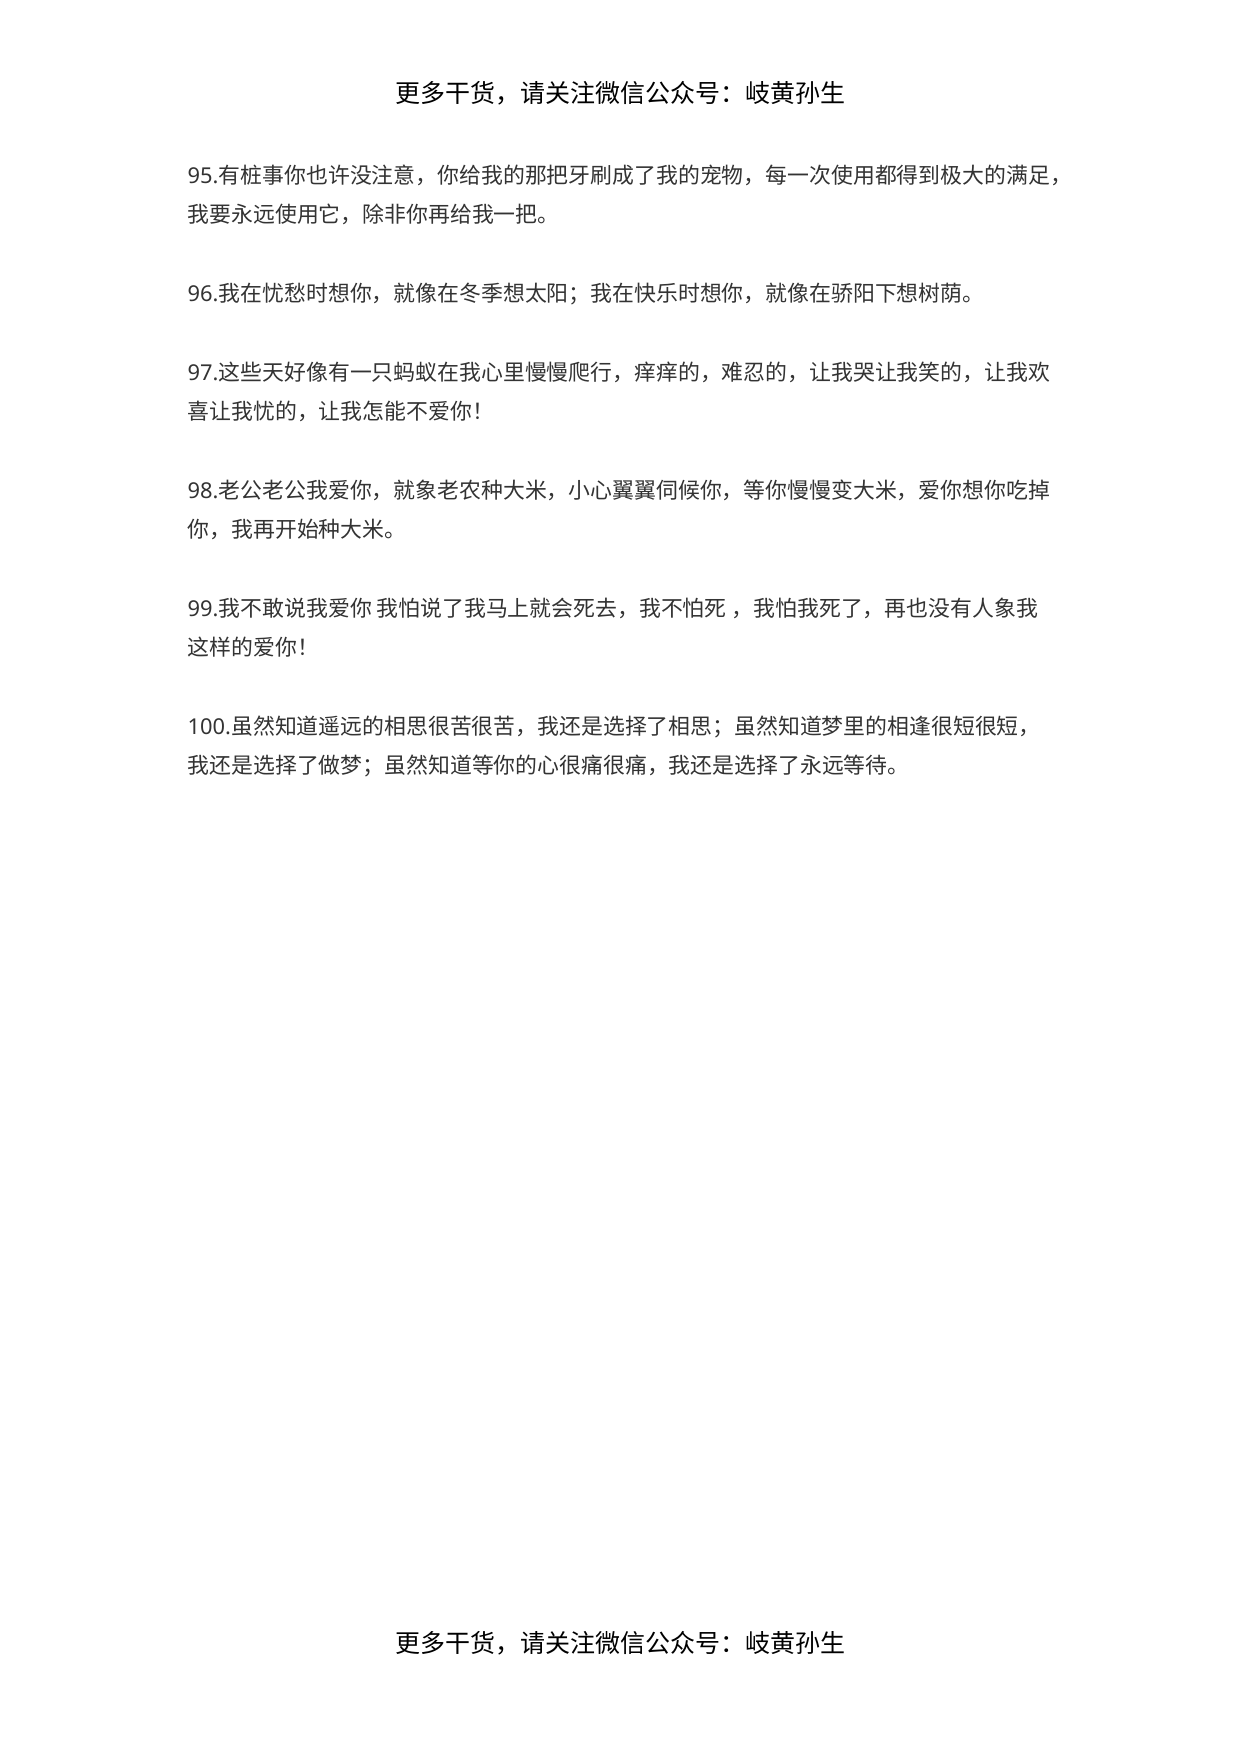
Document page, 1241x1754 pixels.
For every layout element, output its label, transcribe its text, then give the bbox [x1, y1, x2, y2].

text 95.有桩事你也许没注意，你给我的那把牙刷成了我的宠物，每一次使用都得到极大的满足，我要永远使用它，除非你再给我一把。 [187, 150, 1053, 229]
text 96.我在忧愁时想你，就像在冬季想太阳；我在快乐时想你，就像在骄阳下想树荫。 [187, 268, 1053, 307]
text 100.虽然知道遥远的相思很苦很苦，我还是选择了相思；虽然知道梦里的相逢很短很短，我还是选择了做梦；虽然知道等你的心很痛很痛，我还是选择了永远等待。 [187, 701, 1053, 780]
text 97.这些天好像有一只蚂蚁在我心里慢慢爬行，痒痒的，难忍的，让我哭让我笑的，让我欢喜让我忧的，让我怎能不爱你！ [187, 347, 1053, 426]
text 98.老公老公我爱你，就象老农种大米，小心翼翼伺候你，等你慢慢变大米，爱你想你吃掉你，我再开始种大米。 [187, 465, 1053, 544]
text 99.我不敢说我爱你 我怕说了我马上就会死去，我不怕死 ，我怕我死了，再也没有人象我这样的爱你！ [187, 583, 1053, 662]
